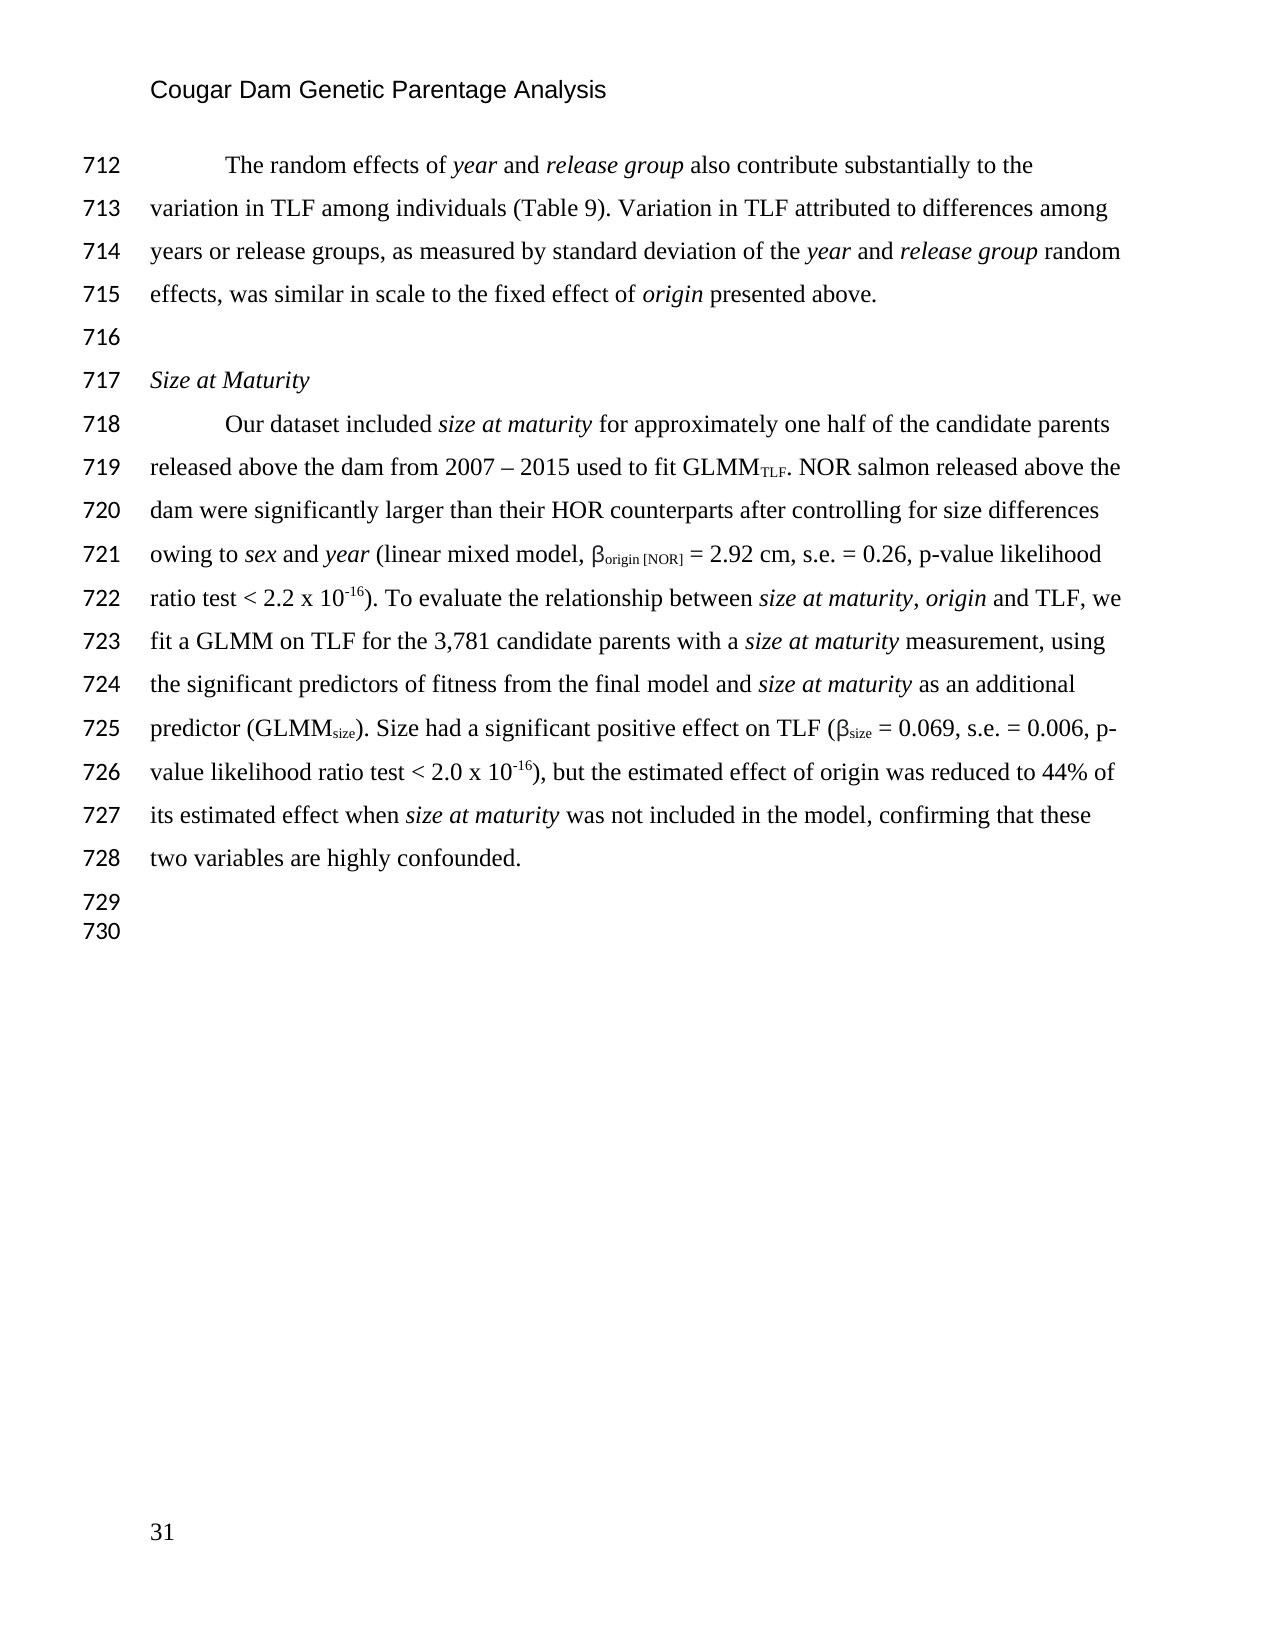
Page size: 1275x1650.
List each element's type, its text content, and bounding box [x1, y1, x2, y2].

text Size at Maturity [150, 366, 1125, 394]
text Our dataset included size at maturity for approximately one half of the candidate parents released above the dam from 2007 – 2015 used to fit GLMMTLF. NOR salmon released above the dam were significantly larger than their HOR counterparts after controlling for size differences owing to sex and year (linear mixed model, βorigin [NOR] = 2.92 cm, s.e. = 0.26, p-value likelihood ratio test < 2.2 x 10-16). To evaluate the relationship between size at maturity, origin and TLF, we fit a GLMM on TLF for the 3,781 candidate parents with a size at maturity measurement, using the significant predictors of fitness from the final model and size at maturity as an additional predictor (GLMMsize). Size had a significant positive effect on TLF (βsize = 0.069, s.e. = 0.006, p-value likelihood ratio test < 2.0 x 10-16), but the estimated effect of origin was reduced to 44% of its estimated effect when size at maturity was not included in the model, confirming that these two variables are highly confounded. [150, 409, 1125, 872]
text The random effects of year and release group also contribute substantially to the variation in TLF among individuals (Table 9). Variation in TLF attributed to differences among years or release groups, as measured by standard deviation of the year and release group random effects, was similar in scale to the fixed effect of origin presented above. [150, 150, 1125, 308]
